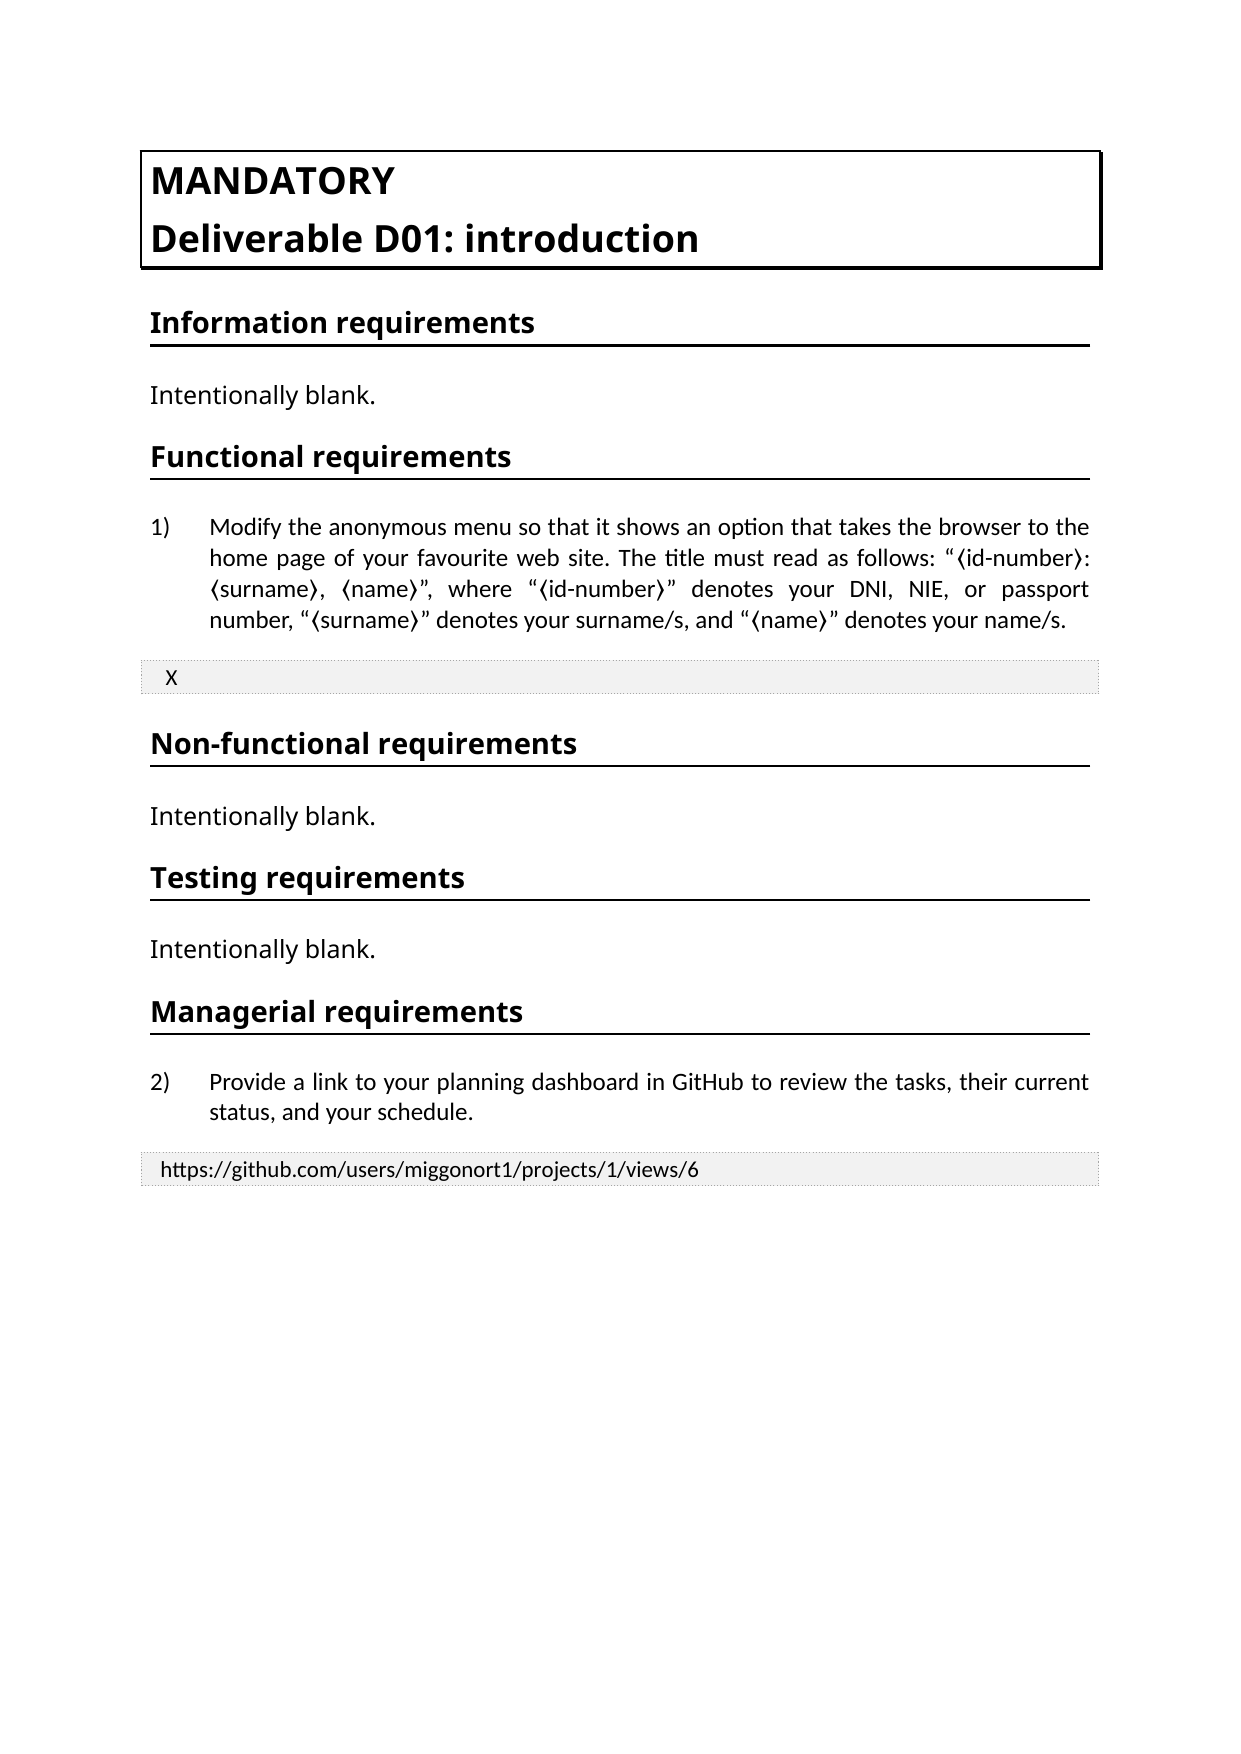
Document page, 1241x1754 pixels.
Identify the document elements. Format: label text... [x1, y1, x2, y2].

text Intentionally blank. [150, 798, 1090, 832]
text Intentionally blank. [150, 377, 1090, 412]
text Modify the anonymous menu so that it shows an option that takes the browser to the home page of your favourite web site. The title must read as follows: “〈id-number〉: 〈surname〉, 〈name〉”, where “〈id-number〉” denotes your DNI, NIE, or passport number, “〈surname〉” denotes your surname/s, and “〈name〉” denotes your name/s. [150, 511, 1090, 635]
subtitle Testing requirements [150, 857, 1090, 899]
subtitle Managerial requirements [150, 991, 1090, 1033]
subtitle MANDATORY Deliverable D01: introduction [142, 152, 1099, 266]
text Provide a link to your planning dashboard in GitHub to review the tasks, their current status, and your schedule. [150, 1066, 1090, 1127]
subtitle Information requirements [150, 303, 1090, 344]
subtitle Functional requirements [150, 437, 1090, 478]
subtitle Non-functional requirements [150, 723, 1090, 765]
text Intentionally blank. [150, 932, 1090, 966]
